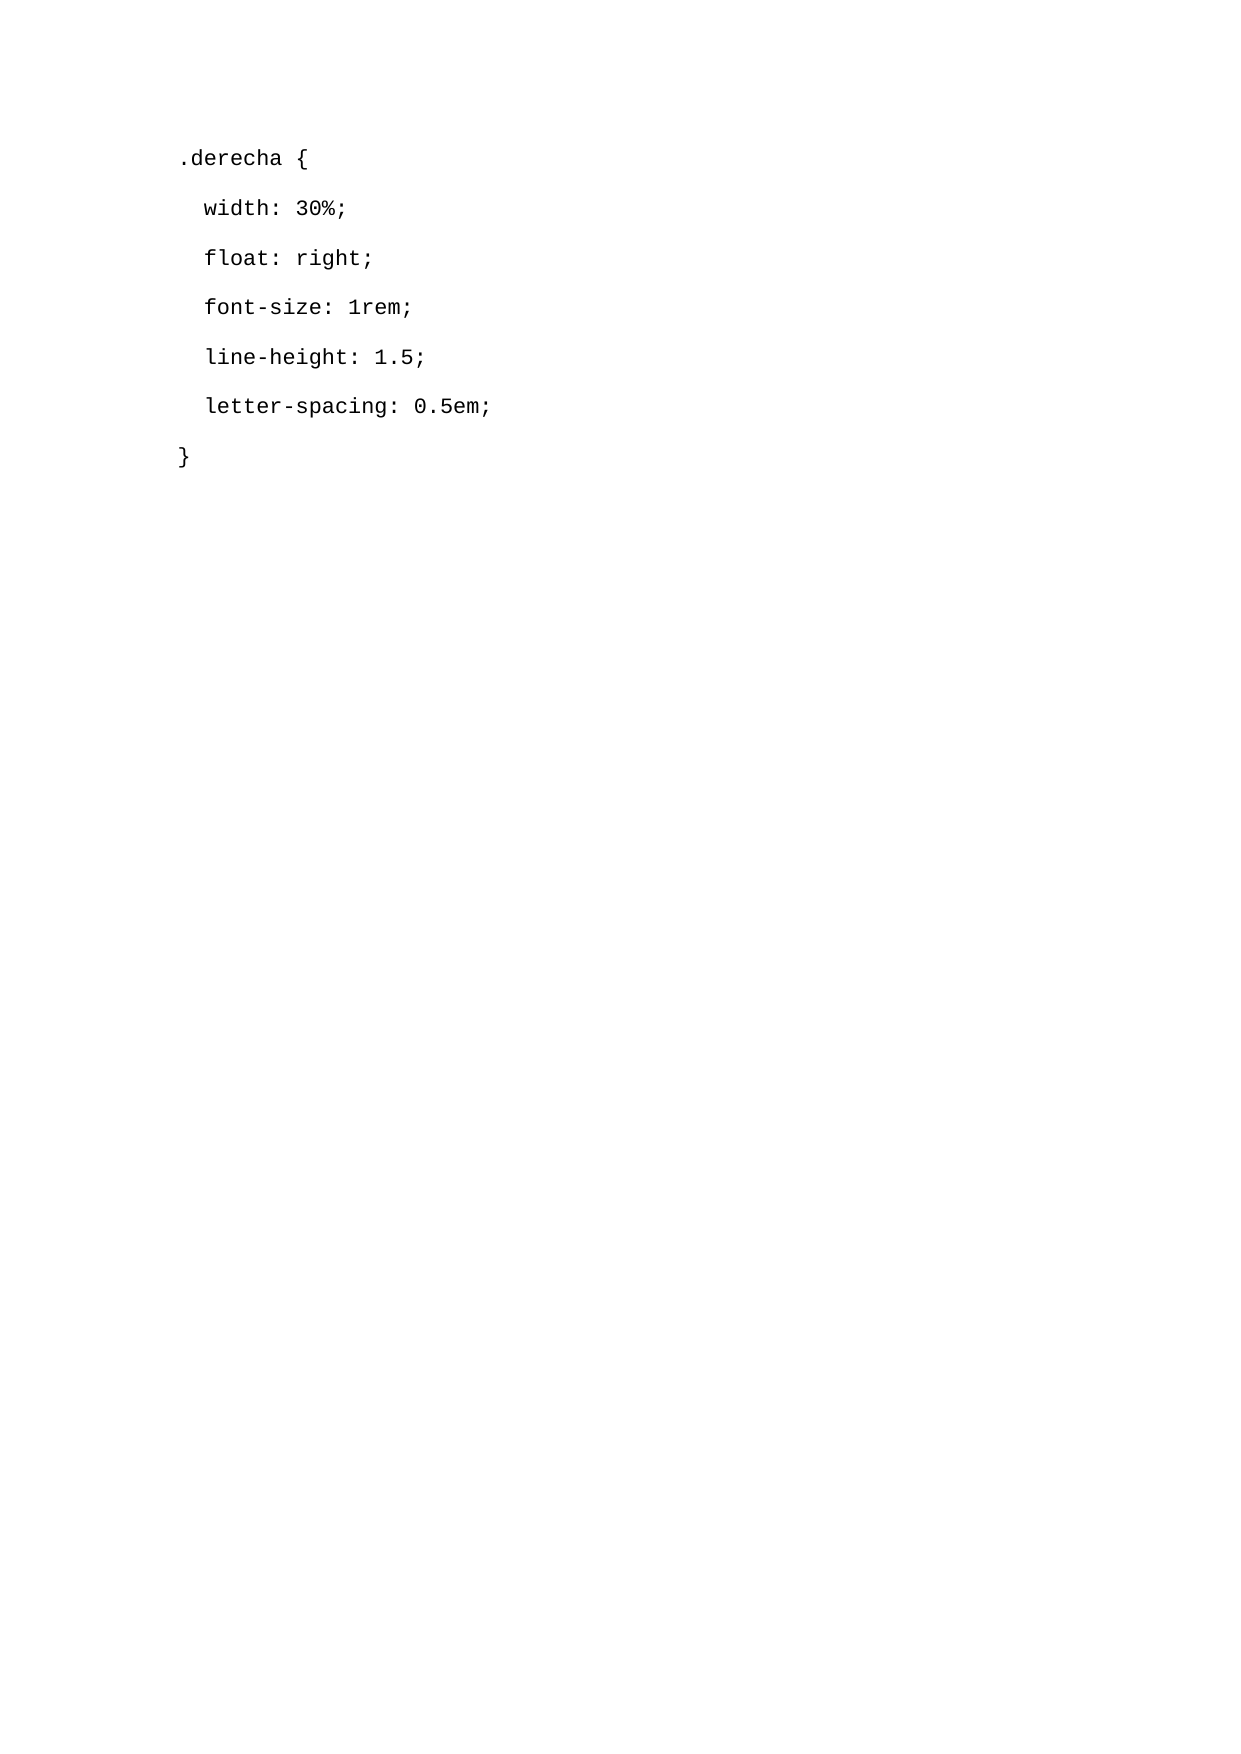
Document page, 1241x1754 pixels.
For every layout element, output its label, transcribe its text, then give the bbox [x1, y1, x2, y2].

text .derecha { [177, 148, 1063, 172]
text font-size: 1rem; [177, 296, 1063, 321]
text line-height: 1.5; [177, 346, 1063, 371]
text float: right; [177, 247, 1063, 272]
text width: 30%; [177, 197, 1063, 222]
text } [177, 445, 1063, 470]
text letter-spacing: 0.5em; [177, 396, 1063, 420]
